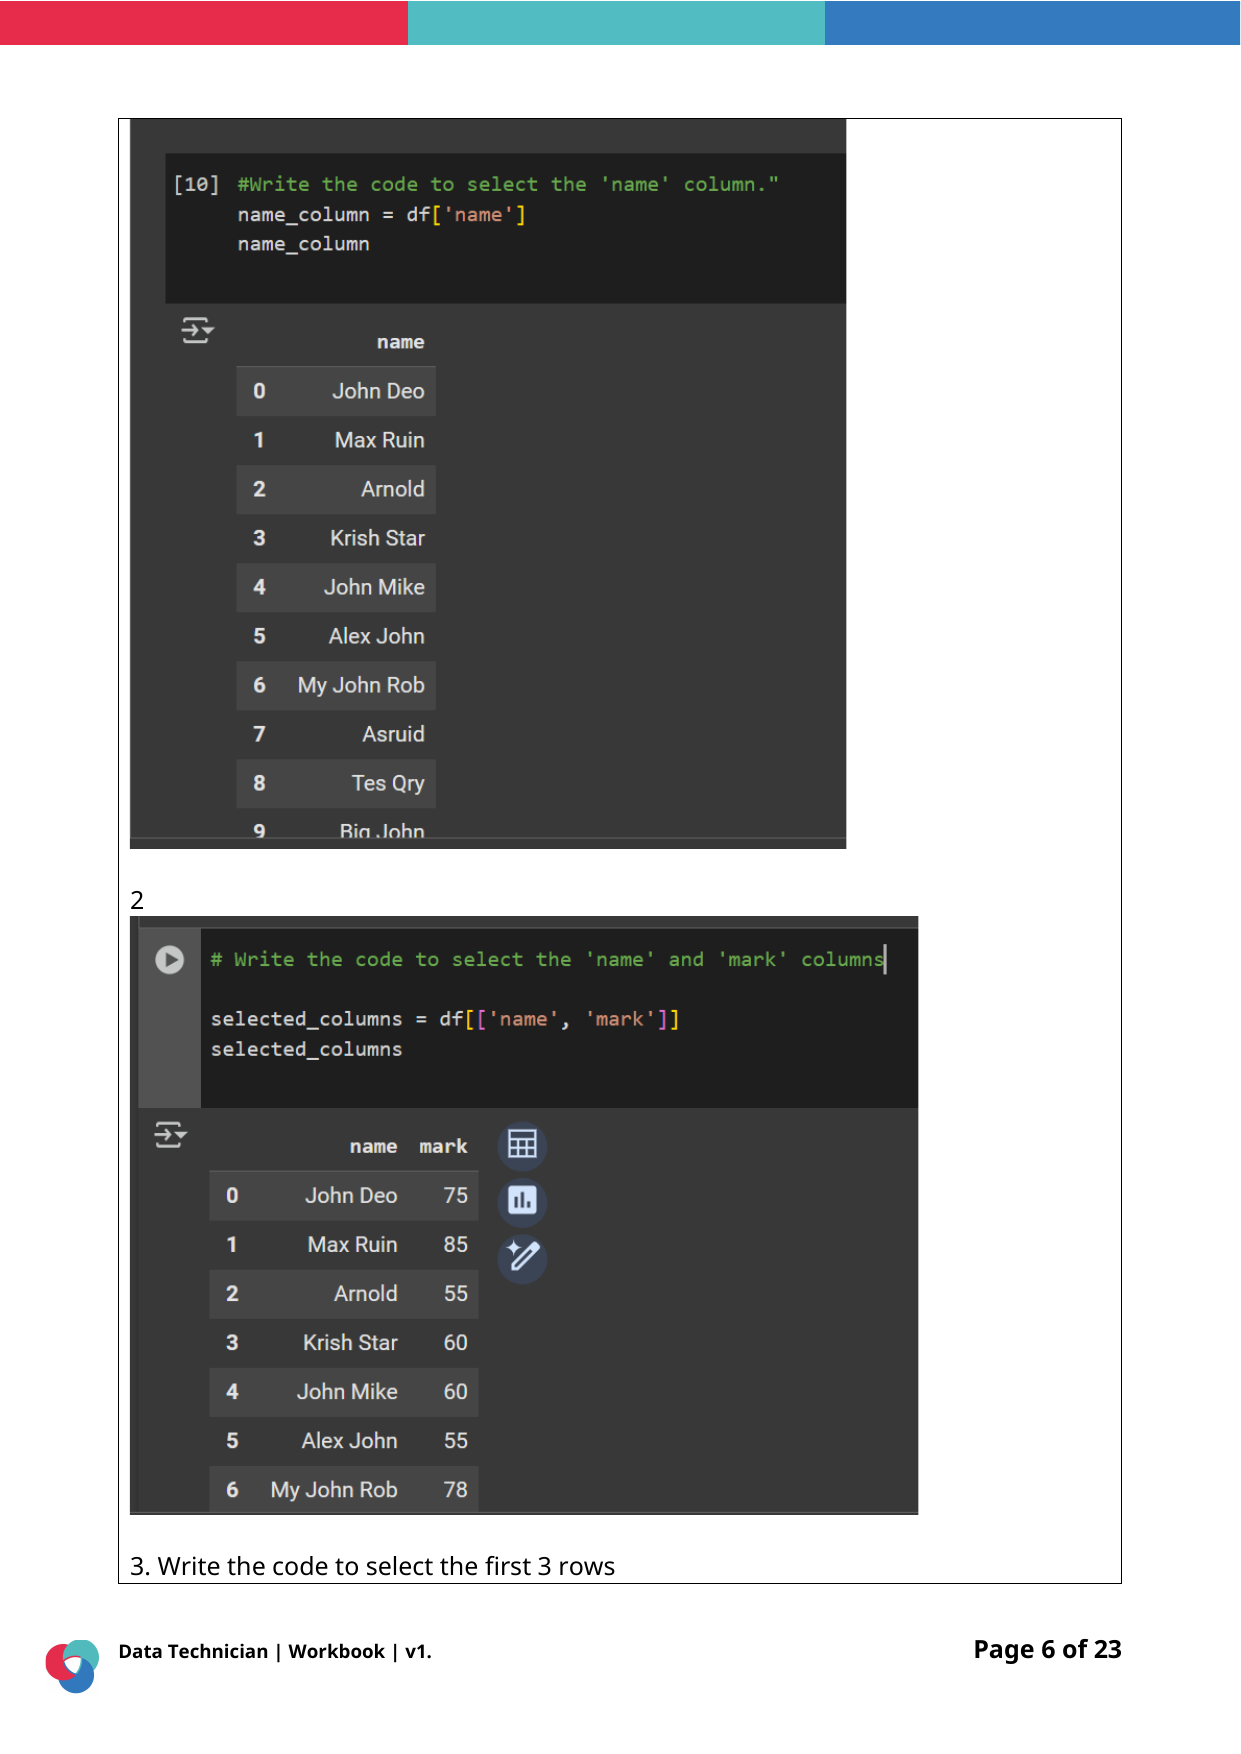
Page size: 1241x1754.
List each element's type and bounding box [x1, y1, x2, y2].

picture [45, 1640, 100, 1694]
table_header [119, 119, 1121, 1582]
picture [129, 916, 919, 1515]
picture [129, 119, 847, 849]
